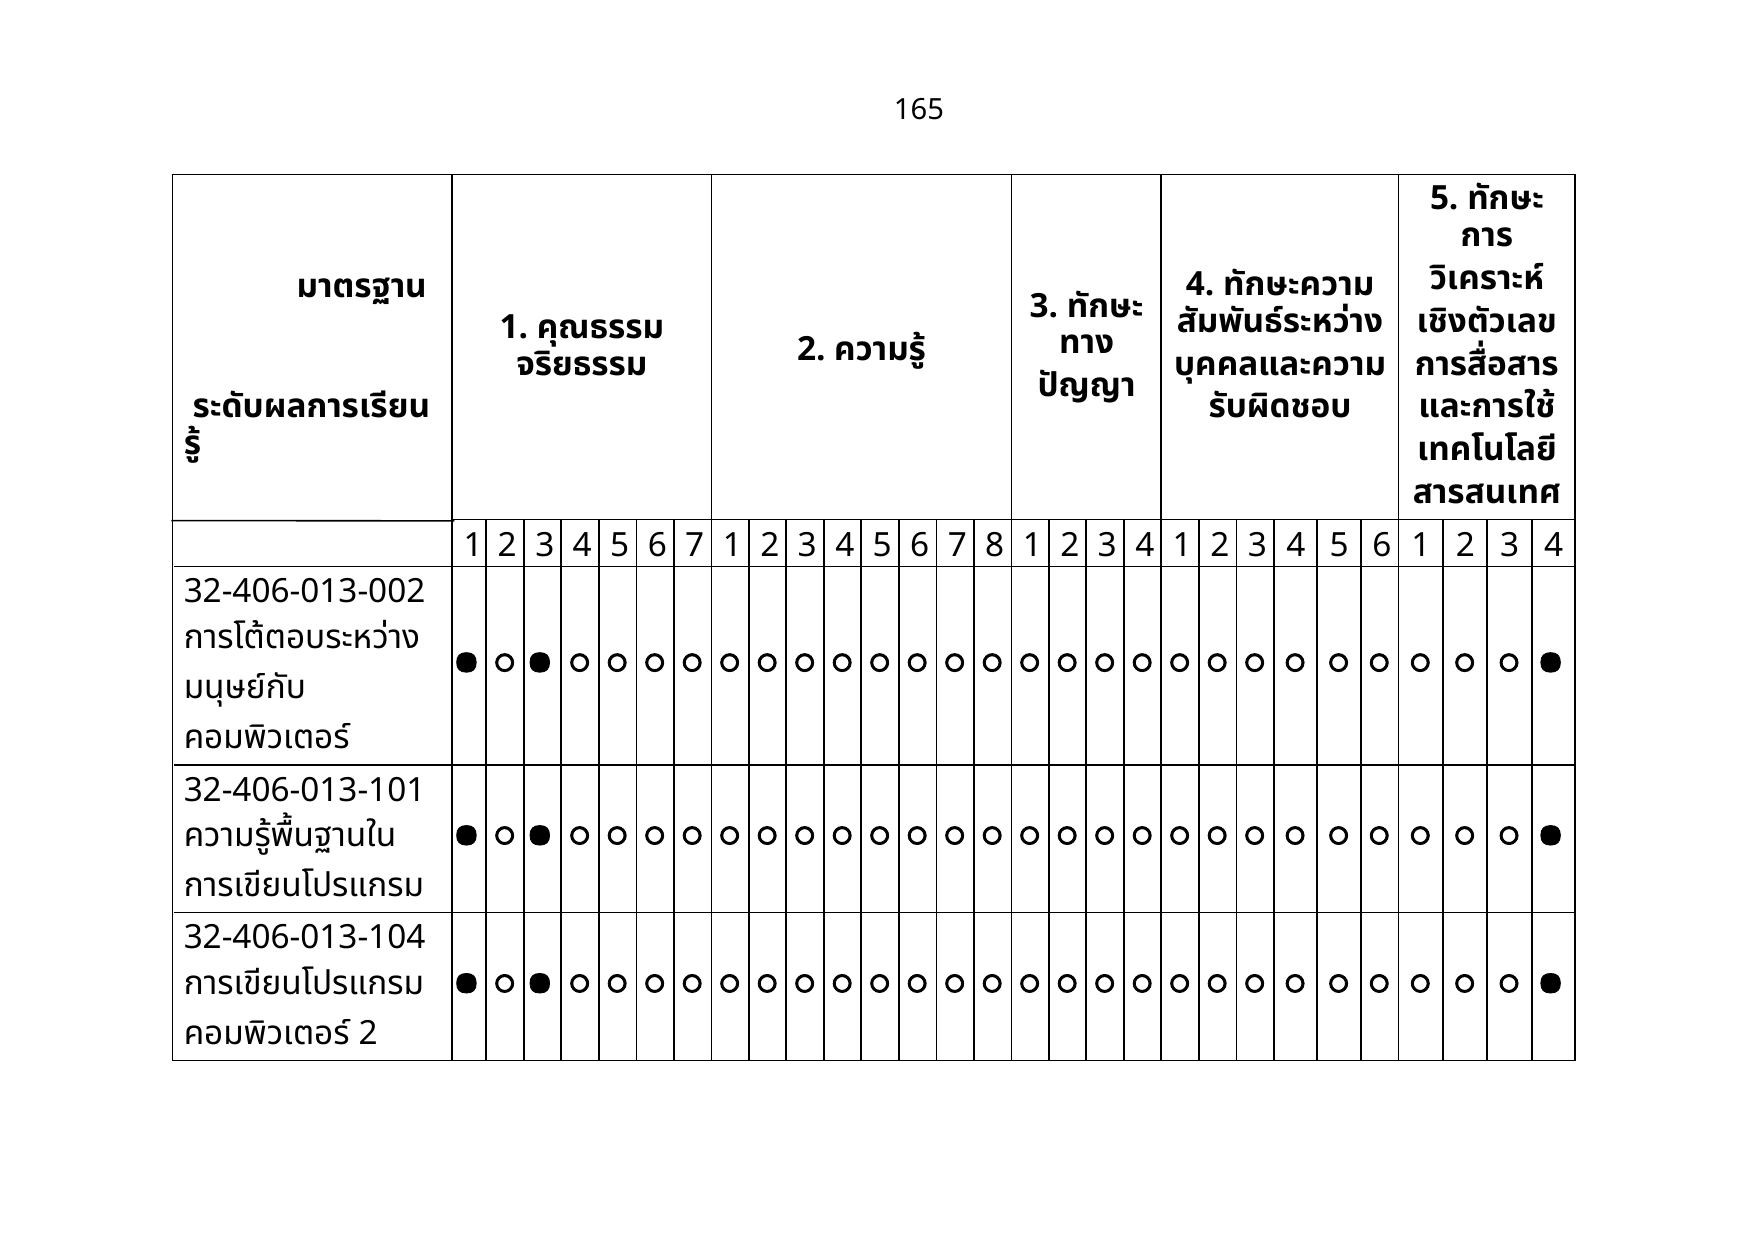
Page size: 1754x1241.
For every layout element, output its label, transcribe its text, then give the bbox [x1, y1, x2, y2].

table_header มาตรฐาน ระดับผลการเรียนรู้ [173, 175, 451, 519]
table_header 4. ทักษะความสัมพันธ์ระหว่างบุคคลและความรับผิดชอบ [1162, 175, 1398, 519]
table_cell [787, 913, 823, 1060]
table_cell [825, 766, 860, 912]
table_cell 2 [1050, 520, 1085, 566]
table_cell 3 [1488, 520, 1531, 566]
table_cell [637, 766, 673, 912]
table_cell [600, 567, 636, 764]
table_cell [1200, 766, 1236, 912]
table_cell [1399, 913, 1442, 1060]
table_cell [562, 913, 598, 1060]
table_cell [1162, 913, 1198, 1060]
table_cell 5 [1318, 520, 1360, 566]
table_cell [525, 567, 560, 764]
table_cell [525, 766, 560, 912]
table_cell [637, 567, 673, 764]
table_cell [1050, 913, 1085, 1060]
table_cell [600, 766, 636, 912]
table_cell 1 [453, 520, 485, 566]
table_cell [1200, 567, 1236, 764]
table_cell [1533, 766, 1574, 912]
table_cell 1 [1012, 520, 1048, 566]
table_cell 32-406-013-101 ความรู้พื้นฐานในการเขียนโปรแกรม [173, 765, 451, 912]
table_cell [525, 913, 560, 1060]
table_cell [900, 913, 936, 1060]
table_cell [453, 766, 485, 912]
table_cell [173, 522, 451, 566]
table_cell [675, 913, 711, 1060]
table_cell [1362, 567, 1398, 764]
table_header 3. ทักษะทางปัญญา [1012, 175, 1160, 519]
table_cell 6 [900, 520, 936, 566]
table_cell 4 [1125, 520, 1160, 566]
table_cell [712, 913, 748, 1060]
table_cell [1087, 766, 1123, 912]
table_cell 32-406-013-002 การโต้ตอบระหว่างมนุษย์กับคอมพิวเตอร์ [173, 567, 451, 764]
table_cell [975, 913, 1011, 1060]
table_cell 32-406-013-104 การเขียนโปรแกรมคอมพิวเตอร์ 2 [173, 913, 451, 1060]
table_cell [1012, 766, 1048, 912]
table_cell [825, 567, 860, 764]
table_cell [1488, 567, 1531, 764]
table_cell [1444, 766, 1486, 912]
table_cell [1275, 913, 1316, 1060]
table_cell [1125, 567, 1160, 764]
table_cell [750, 567, 785, 764]
table_header 2. ความรู้ [712, 175, 1011, 519]
table_cell [1488, 766, 1531, 912]
table_cell [750, 766, 785, 912]
table_cell [1318, 913, 1360, 1060]
table_cell [1318, 766, 1360, 912]
table_cell [453, 913, 485, 1060]
table_cell 3 [1087, 520, 1123, 566]
table_cell [675, 567, 711, 764]
table_cell [862, 567, 898, 764]
table_cell 2 [750, 520, 785, 566]
table_cell 4 [825, 520, 860, 566]
table_cell [675, 766, 711, 912]
table_cell [1162, 766, 1198, 912]
table_cell [600, 913, 636, 1060]
table_cell [900, 766, 936, 912]
table_cell 5 [862, 520, 898, 566]
table_cell [487, 567, 523, 764]
table_cell [1237, 913, 1273, 1060]
table_cell 3 [525, 520, 560, 566]
table_cell [1050, 567, 1085, 764]
table_header 1. คุณธรรม จริยธรรม [453, 175, 711, 519]
table_cell 6 [637, 520, 673, 566]
table_cell [862, 913, 898, 1060]
table_cell [487, 766, 523, 912]
table_header 5. ทักษะการวิเคราะห์เชิงตัวเลข การสื่อสารและการใช้เทคโนโลยีสารสนเทศ [1399, 175, 1574, 519]
table_cell [787, 766, 823, 912]
table_cell 7 [675, 520, 711, 566]
table_cell [825, 913, 860, 1060]
table_cell 2 [487, 520, 523, 566]
table_cell [1237, 766, 1273, 912]
table_cell [712, 766, 748, 912]
table_cell [1318, 567, 1360, 764]
table_cell 8 [975, 520, 1011, 566]
table_cell [937, 567, 973, 764]
table_cell [1533, 913, 1574, 1060]
table_cell [1275, 766, 1316, 912]
table_cell [1488, 913, 1531, 1060]
table_cell [900, 567, 936, 764]
table_cell [487, 913, 523, 1060]
table_cell [975, 567, 1011, 764]
table_cell [712, 567, 748, 764]
table_cell 4 [562, 520, 598, 566]
table_cell [1362, 766, 1398, 912]
table_cell [787, 567, 823, 764]
table_cell [1087, 567, 1123, 764]
table_cell [1444, 913, 1486, 1060]
table_cell [1162, 567, 1198, 764]
table_cell [562, 567, 598, 764]
table_cell [975, 766, 1011, 912]
table_cell [453, 567, 485, 764]
table_cell [937, 766, 973, 912]
table_cell 3 [787, 520, 823, 566]
table_cell 2 [1444, 520, 1486, 566]
table_cell [637, 913, 673, 1060]
table_cell [1012, 913, 1048, 1060]
table_cell [1275, 567, 1316, 764]
table_cell [1125, 766, 1160, 912]
table_cell [1200, 913, 1236, 1060]
table_cell 1 [1162, 520, 1198, 566]
table_cell 5 [600, 520, 636, 566]
table_cell 2 [1200, 520, 1236, 566]
table_cell [750, 913, 785, 1060]
table_cell 4 [1275, 520, 1316, 566]
table_cell [1444, 567, 1486, 764]
table_cell [1399, 567, 1442, 764]
table_cell 3 [1237, 520, 1273, 566]
table_cell [937, 913, 973, 1060]
table_cell 1 [1399, 520, 1442, 566]
table_cell [1237, 567, 1273, 764]
table_cell 7 [937, 520, 973, 566]
table_cell [1362, 913, 1398, 1060]
table_cell [1087, 913, 1123, 1060]
table_cell [1125, 913, 1160, 1060]
table_cell [1050, 766, 1085, 912]
table_cell [562, 766, 598, 912]
table_cell 1 [712, 520, 748, 566]
table_cell [1012, 567, 1048, 764]
table_cell 4 [1533, 520, 1574, 566]
table_cell [862, 766, 898, 912]
table_cell [1533, 567, 1574, 764]
table_cell [1399, 766, 1442, 912]
table_cell 6 [1362, 520, 1398, 566]
